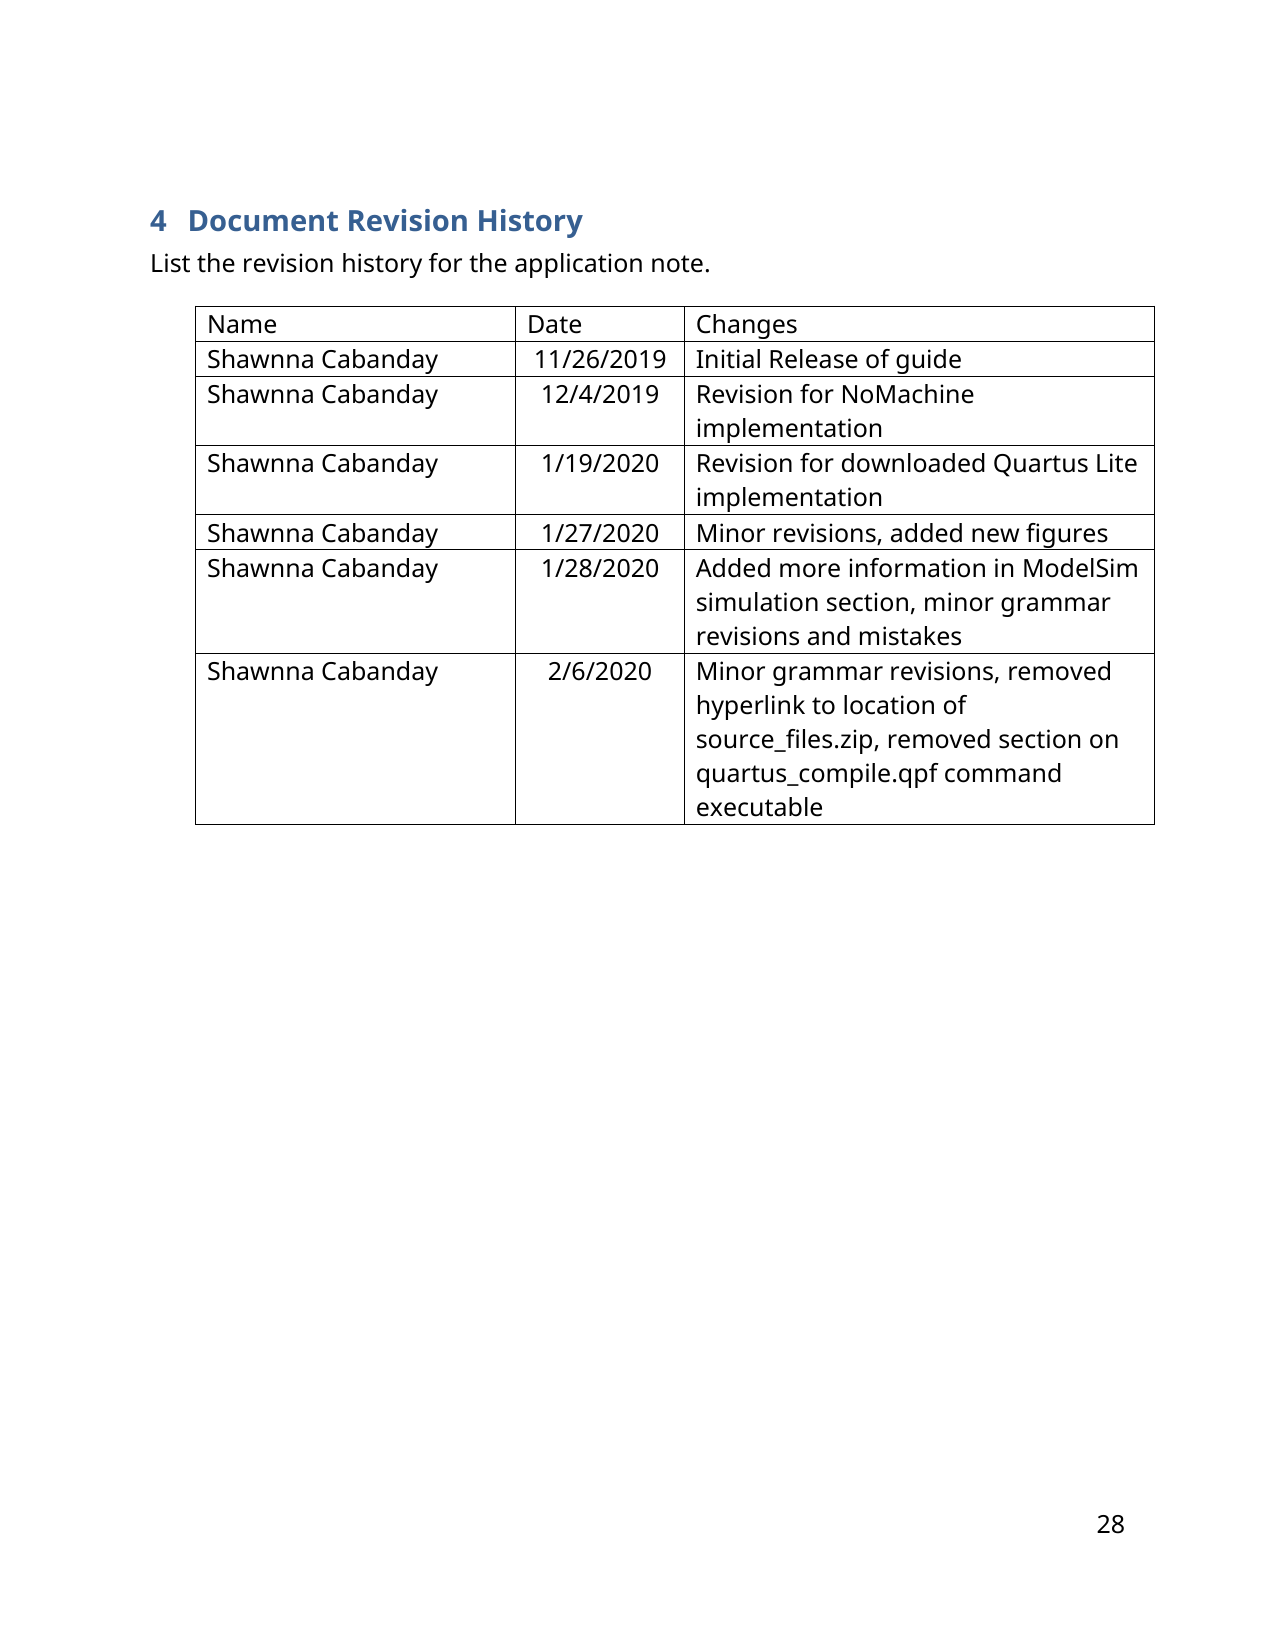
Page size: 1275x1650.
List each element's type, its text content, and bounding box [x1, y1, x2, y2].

table_cell Shawnna Cabanday [196, 515, 515, 549]
table_header Changes [685, 307, 1154, 341]
table_cell Revision for downloaded Quartus Lite implementation [685, 446, 1154, 514]
table_cell Initial Release of guide [685, 342, 1154, 376]
table_cell 1/19/2020 [516, 446, 684, 514]
table_cell 1/27/2020 [516, 515, 684, 549]
table_cell Shawnna Cabanday [196, 342, 515, 376]
table_cell Minor revisions, added new figures [685, 515, 1154, 549]
table_header Name [196, 307, 515, 341]
table_cell Added more information in ModelSim simulation section, minor grammar revisions and mistakes [685, 550, 1154, 652]
table_cell Shawnna Cabanday [196, 446, 515, 514]
table_cell 12/4/2019 [516, 377, 684, 445]
table_cell 2/6/2020 [516, 654, 684, 824]
table_cell Shawnna Cabanday [196, 550, 515, 652]
text List the revision history for the application note. [150, 246, 1125, 280]
table_cell Minor grammar revisions, removed hyperlink to location of source_files.zip, removed section on quartus_compile.qpf command executable [685, 654, 1154, 824]
table_header Date [516, 307, 684, 341]
table_cell Shawnna Cabanday [196, 377, 515, 445]
table_cell Shawnna Cabanday [196, 654, 515, 824]
table_cell 1/28/2020 [516, 550, 684, 652]
subtitle Document Revision History [150, 200, 1125, 240]
table_cell Revision for NoMachine implementation [685, 377, 1154, 445]
table_cell 11/26/2019 [516, 342, 684, 376]
